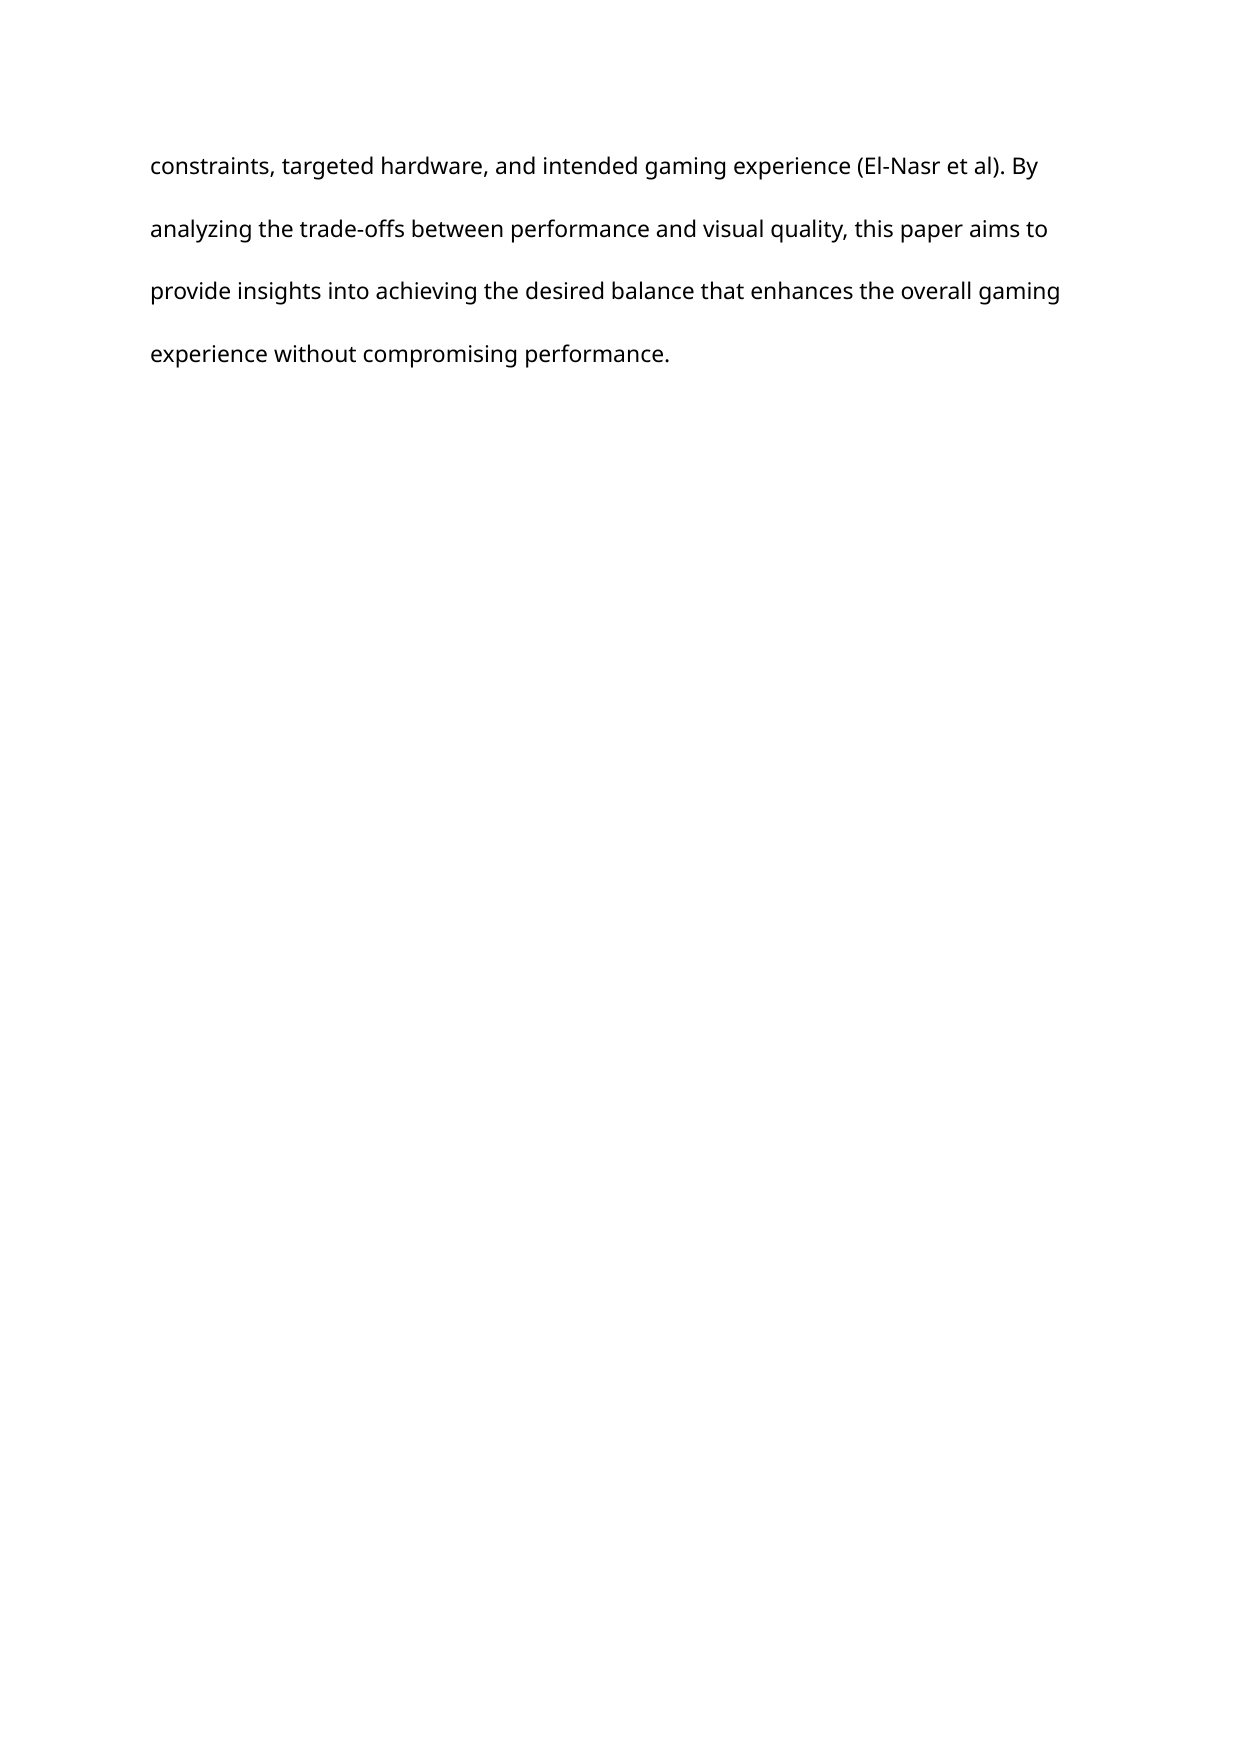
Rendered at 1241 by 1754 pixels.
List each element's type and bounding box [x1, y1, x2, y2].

text [150, 150, 1090, 369]
